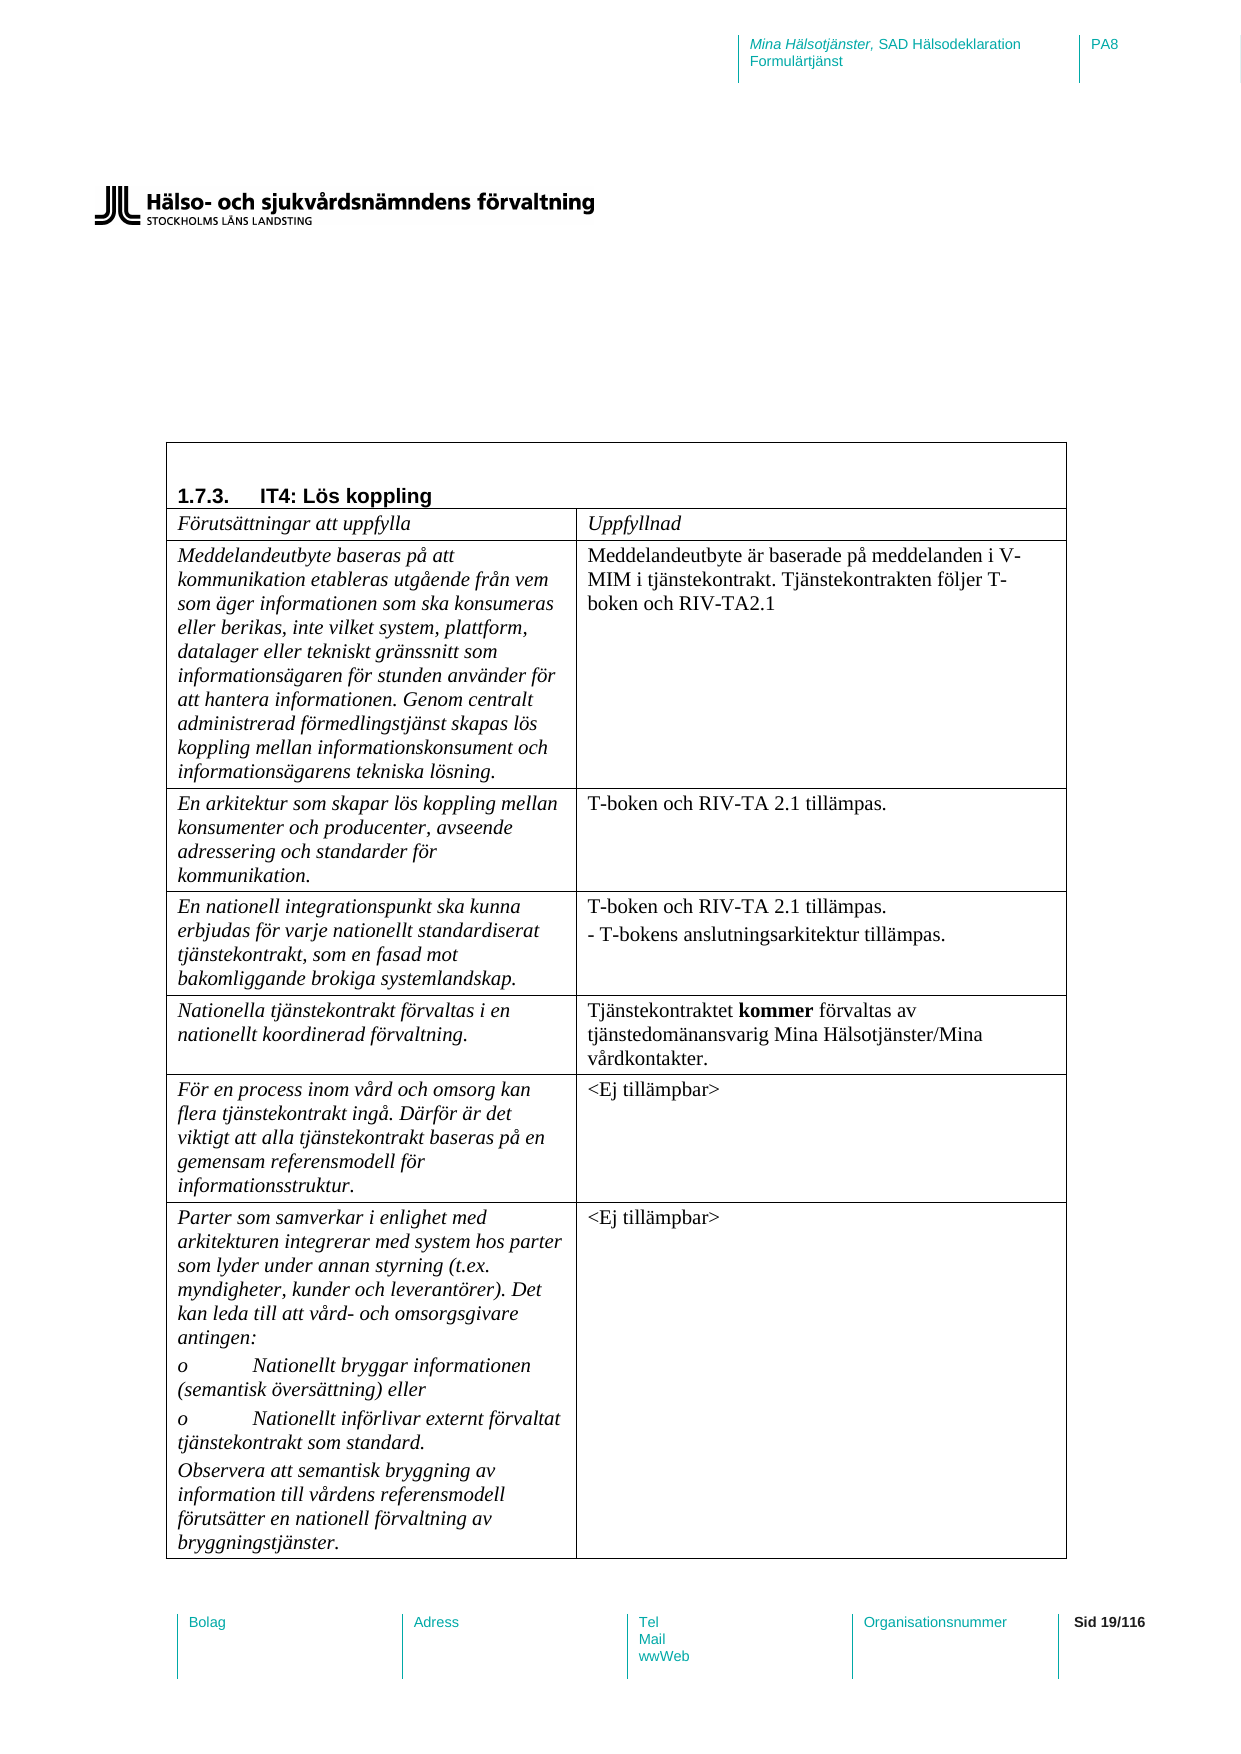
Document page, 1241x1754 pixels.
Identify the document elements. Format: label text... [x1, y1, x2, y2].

picture [94, 186, 594, 225]
table_cell En arkitektur som skapar lös koppling mellan konsumenter och producenter, avseende adressering och standarder för kommunikation. [167, 789, 576, 891]
table_cell För en process inom vård och omsorg kan flera tjänstekontrakt ingå. Därför är det viktigt att alla tjänstekontrakt baseras på en gemensam referensmodell för informationsstruktur. [167, 1075, 576, 1202]
table_cell Uppfyllnad [577, 509, 1066, 539]
table_cell Tjänstekontraktet kommer förvaltas av tjänstedomänansvarig Mina Hälsotjänster/Mina vårdkontakter. [577, 996, 1066, 1074]
table_cell <Ej tillämpbar> [577, 1203, 1066, 1558]
table_cell Meddelandeutbyte är baserade på meddelanden i V-MIM i tjänstekontrakt. Tjänstekontrakten följer T-boken och RIV-TA2.1 [577, 541, 1066, 787]
table_cell Nationella tjänstekontrakt förvaltas i en nationellt koordinerad förvaltning. [167, 996, 576, 1074]
table_cell T-boken och RIV-TA 2.1 tillämpas. - T-bokens anslutningsarkitektur tillämpas. [577, 892, 1066, 994]
table_header IT4: Lös koppling [167, 443, 1066, 508]
table_cell <Ej tillämpbar> [577, 1075, 1066, 1202]
table_cell Meddelandeutbyte baseras på att kommunikation etableras utgående från vem som äger informationen som ska konsumeras eller berikas, inte vilket system, plattform, datalager eller tekniskt gränssnitt som informationsägaren för stunden använder för att hantera informationen. Genom centralt administrerad förmedlingstjänst skapas lös koppling mellan informationskonsument och informationsägarens tekniska lösning. [167, 541, 576, 787]
table_cell En nationell integrationspunkt ska kunna erbjudas för varje nationellt standardiserat tjänstekontrakt, som en fasad mot bakomliggande brokiga systemlandskap. [167, 892, 576, 994]
table_cell T-boken och RIV-TA 2.1 tillämpas. [577, 789, 1066, 891]
table_cell Förutsättningar att uppfylla [167, 509, 576, 539]
